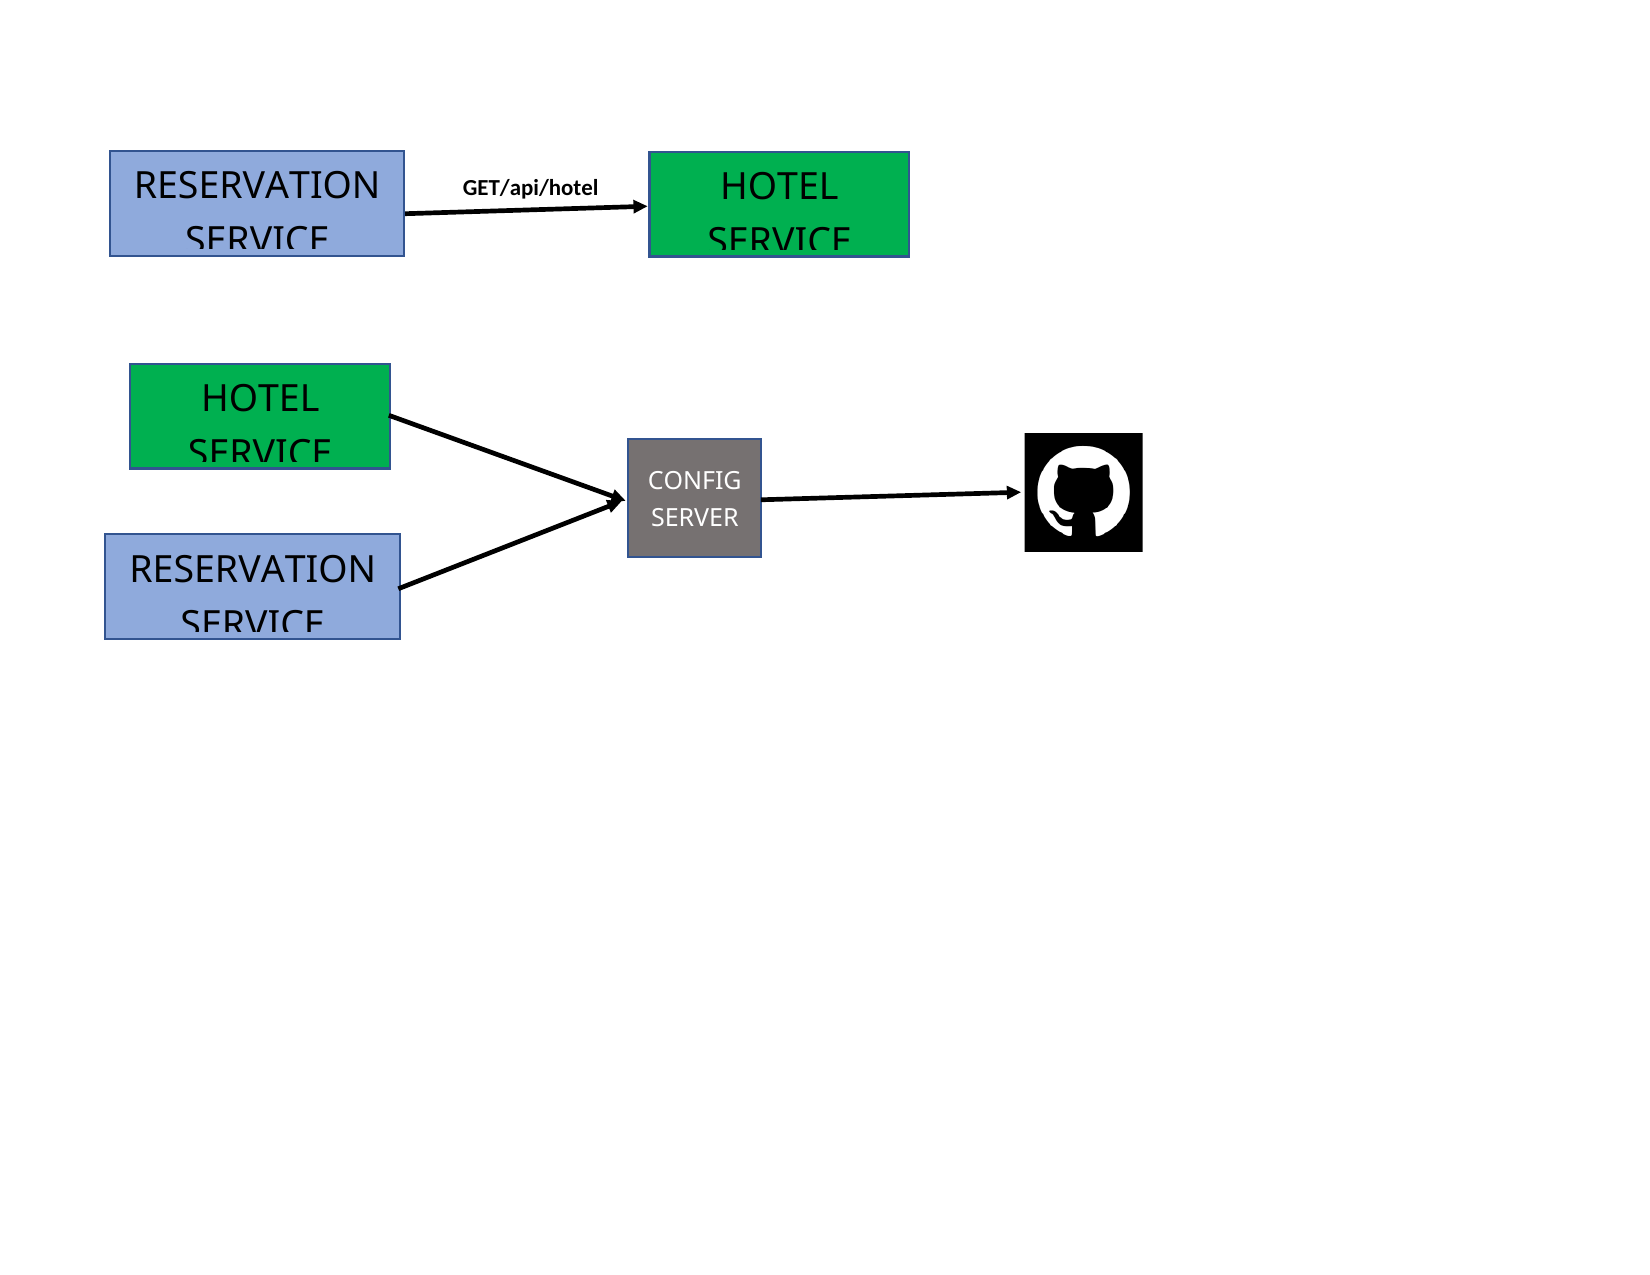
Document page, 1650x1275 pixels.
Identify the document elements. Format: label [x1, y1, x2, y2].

picture [1024, 433, 1143, 552]
